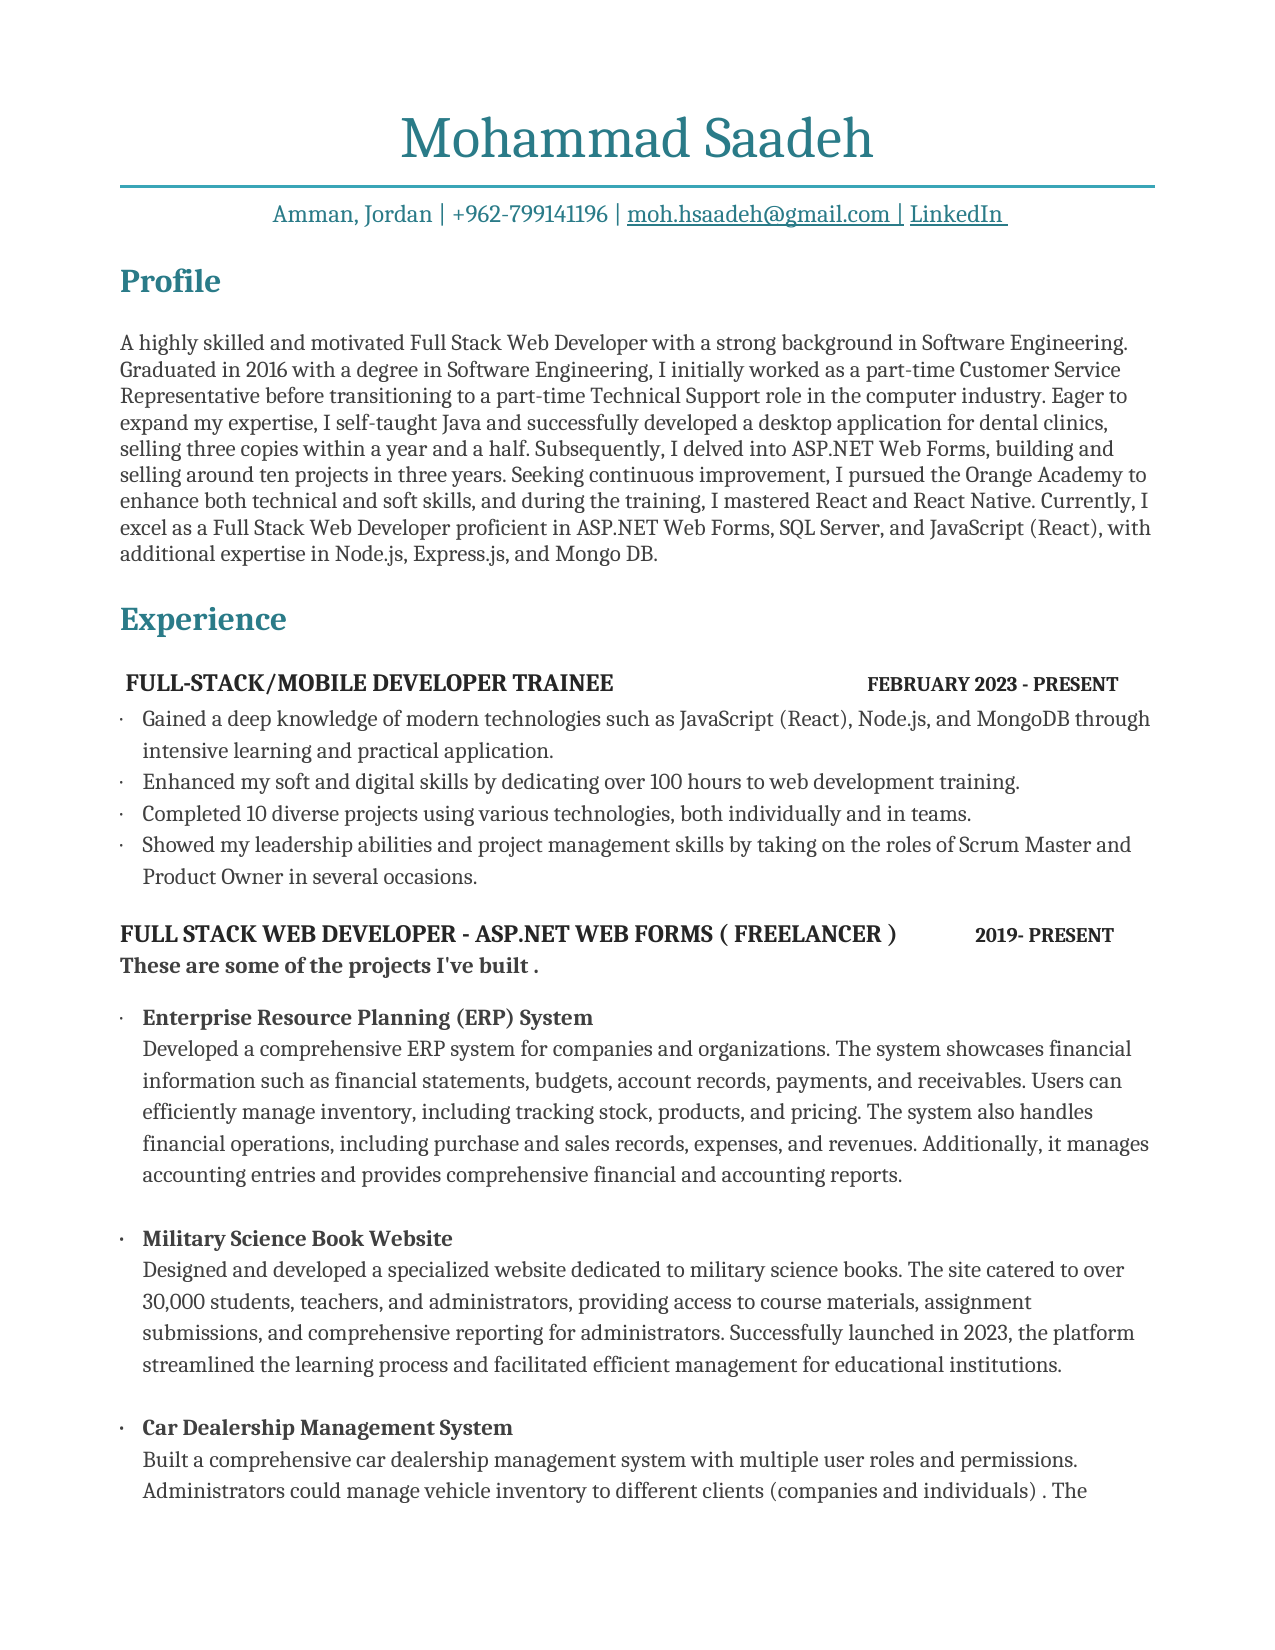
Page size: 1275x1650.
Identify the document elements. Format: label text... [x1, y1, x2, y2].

table_header Mohammad Saadeh [120, 105, 1155, 184]
list Designed and developed a specialized website dedicated to military science books. The site catered to over 30,000 students, teachers, and administrators, providing access to course materials, assignment submissions, and comprehensive reporting for administrators. Successfully launched in 2023, the platform streamlined the learning process and facilitated efficient management for educational institutions. [142, 1257, 1155, 1378]
subtitle FULL-STACK/MOBILE DEVELOPER TRAINEE February 2023 - Present [120, 669, 1155, 697]
text These are some of the projects I've built . [120, 953, 1155, 979]
subtitle Full Stack Web Developer - ASP.NET Web Forms ( freelancer ) 2019- Present [120, 920, 1155, 949]
list Enterprise Resource Planning (ERP) System Developed a comprehensive ERP system for companies and organizations. The system showcases financial information such as financial statements, budgets, account records, payments, and receivables. Users can efficiently manage inventory, including tracking stock, products, and pricing. The system also handles financial operations, including purchase and sales records, expenses, and revenues. Additionally, it manages accounting entries and provides comprehensive financial and accounting reports. [120, 1004, 1155, 1189]
list Military Science Book Website [120, 1225, 1155, 1252]
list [142, 1446, 1155, 1504]
list Car Dealership Management System [120, 1415, 1155, 1441]
text Amman, Jordan | +962-799141196 | moh.hsaadeh@gmail.com | LinkedIn [120, 200, 1155, 229]
text A highly skilled and motivated Full Stack Web Developer with a strong background in Software Engineering. Graduated in 2016 with a degree in Software Engineering, I initially worked as a part-time Customer Service Representative before transitioning to a part-time Technical Support role in the computer industry. Eager to expand my expertise, I self-taught Java and successfully developed a desktop application for dental clinics, selling three copies within a year and a half. Subsequently, I delved into ASP.NET Web Forms, building and selling around ten projects in three years. Seeking continuous improvement, I pursued the Orange Academy to enhance both technical and soft skills, and during the training, I mastered React and React Native. Currently, I excel as a Full Stack Web Developer proficient in ASP.NET Web Forms, SQL Server, and JavaScript (React), with additional expertise in Node.js, Express.js, and Mongo DB. [120, 330, 1155, 567]
list Enhanced my soft and digital skills by dedicating over 100 hours to web development training. [120, 769, 1155, 795]
list Showed my leadership abilities and project management skills by taking on the roles of Scrum Master and Product Owner in several occasions. [120, 832, 1155, 890]
list Gained a deep knowledge of modern technologies such as JavaScript (React), Node.js, and MongoDB through intensive learning and practical application. [120, 706, 1155, 764]
list Completed 10 diverse projects using various technologies, both individually and in teams. [120, 801, 1155, 827]
